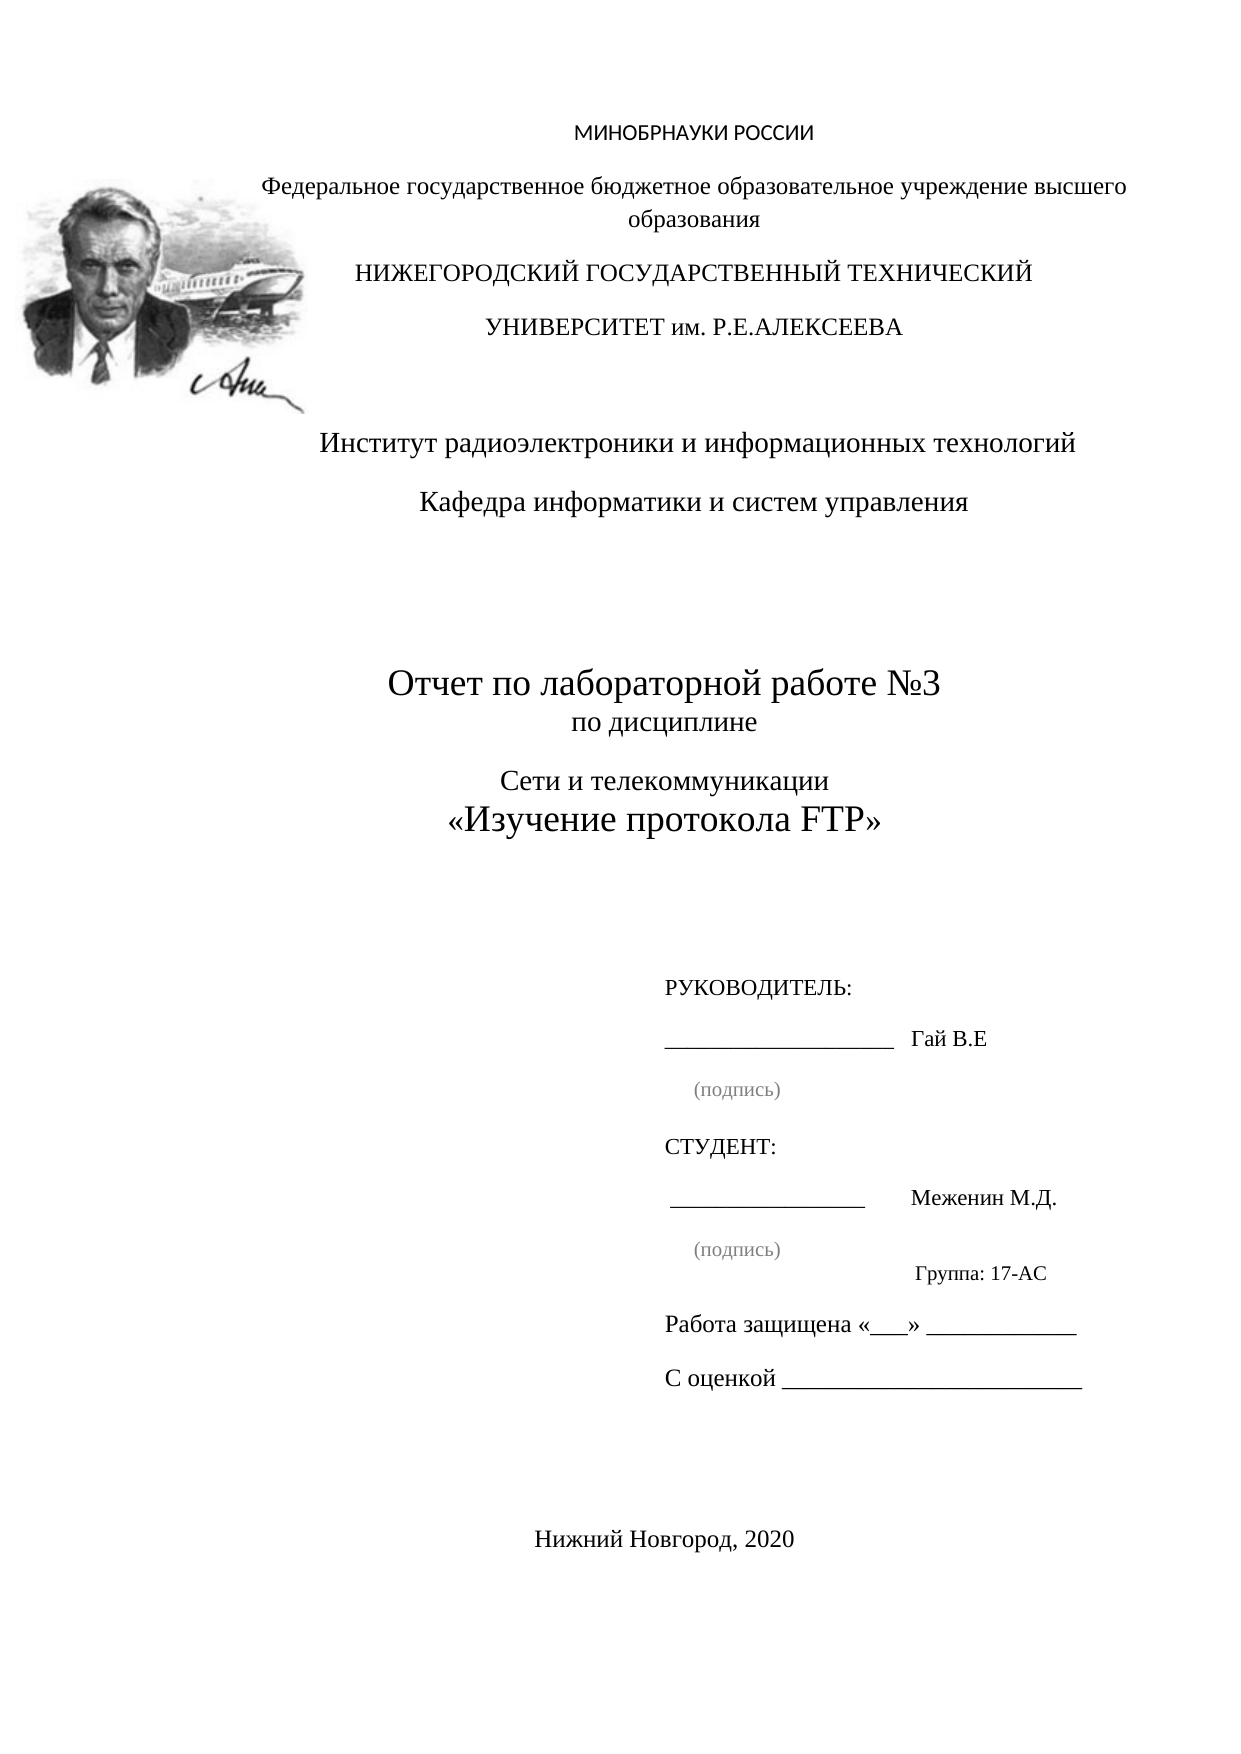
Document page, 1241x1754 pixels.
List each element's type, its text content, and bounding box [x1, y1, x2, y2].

text Федеральное государственное бюджетное образовательное учреждение высшего образования [236, 171, 1152, 233]
text Институт радиоэлектроники и информационных технологий [236, 425, 1152, 459]
text ____________________ Гай В.Е [664, 1024, 1152, 1051]
text УНИВЕРСИТЕТ им. Р.Е.АЛЕКСЕЕВА [236, 312, 1152, 341]
text НИЖЕГОРОДСКИЙ ГОСУДАРСТВЕННЫЙ ТЕХНИЧЕСКИЙ [236, 258, 1152, 287]
text Сети и телекоммуникации [177, 763, 1152, 797]
text Группа: 17-АС [664, 1261, 1152, 1309]
text МИНОБРНАУКИ РОССИИ [236, 118, 1152, 146]
text С оценкой ________________________ [664, 1363, 1152, 1392]
text Работа защищена «___» ____________ [664, 1309, 1152, 1338]
text Нижний Новгород, 2020 [177, 1524, 1152, 1553]
text «Изучение протокола FTP» [177, 797, 1152, 840]
text _________________ Меженин М.Д. [664, 1184, 1152, 1211]
text РУКОВОДИТЕЛЬ: [664, 973, 1152, 1000]
text Кафедра информатики и систем управления [236, 484, 1152, 518]
text (подпись) [664, 1237, 1152, 1261]
text по дисциплине [177, 704, 1152, 737]
text Отчет по лабораторной работе №3 [177, 661, 1152, 704]
text (подпись) [664, 1077, 1152, 1101]
text СТУДЕНТ: [664, 1133, 1152, 1159]
